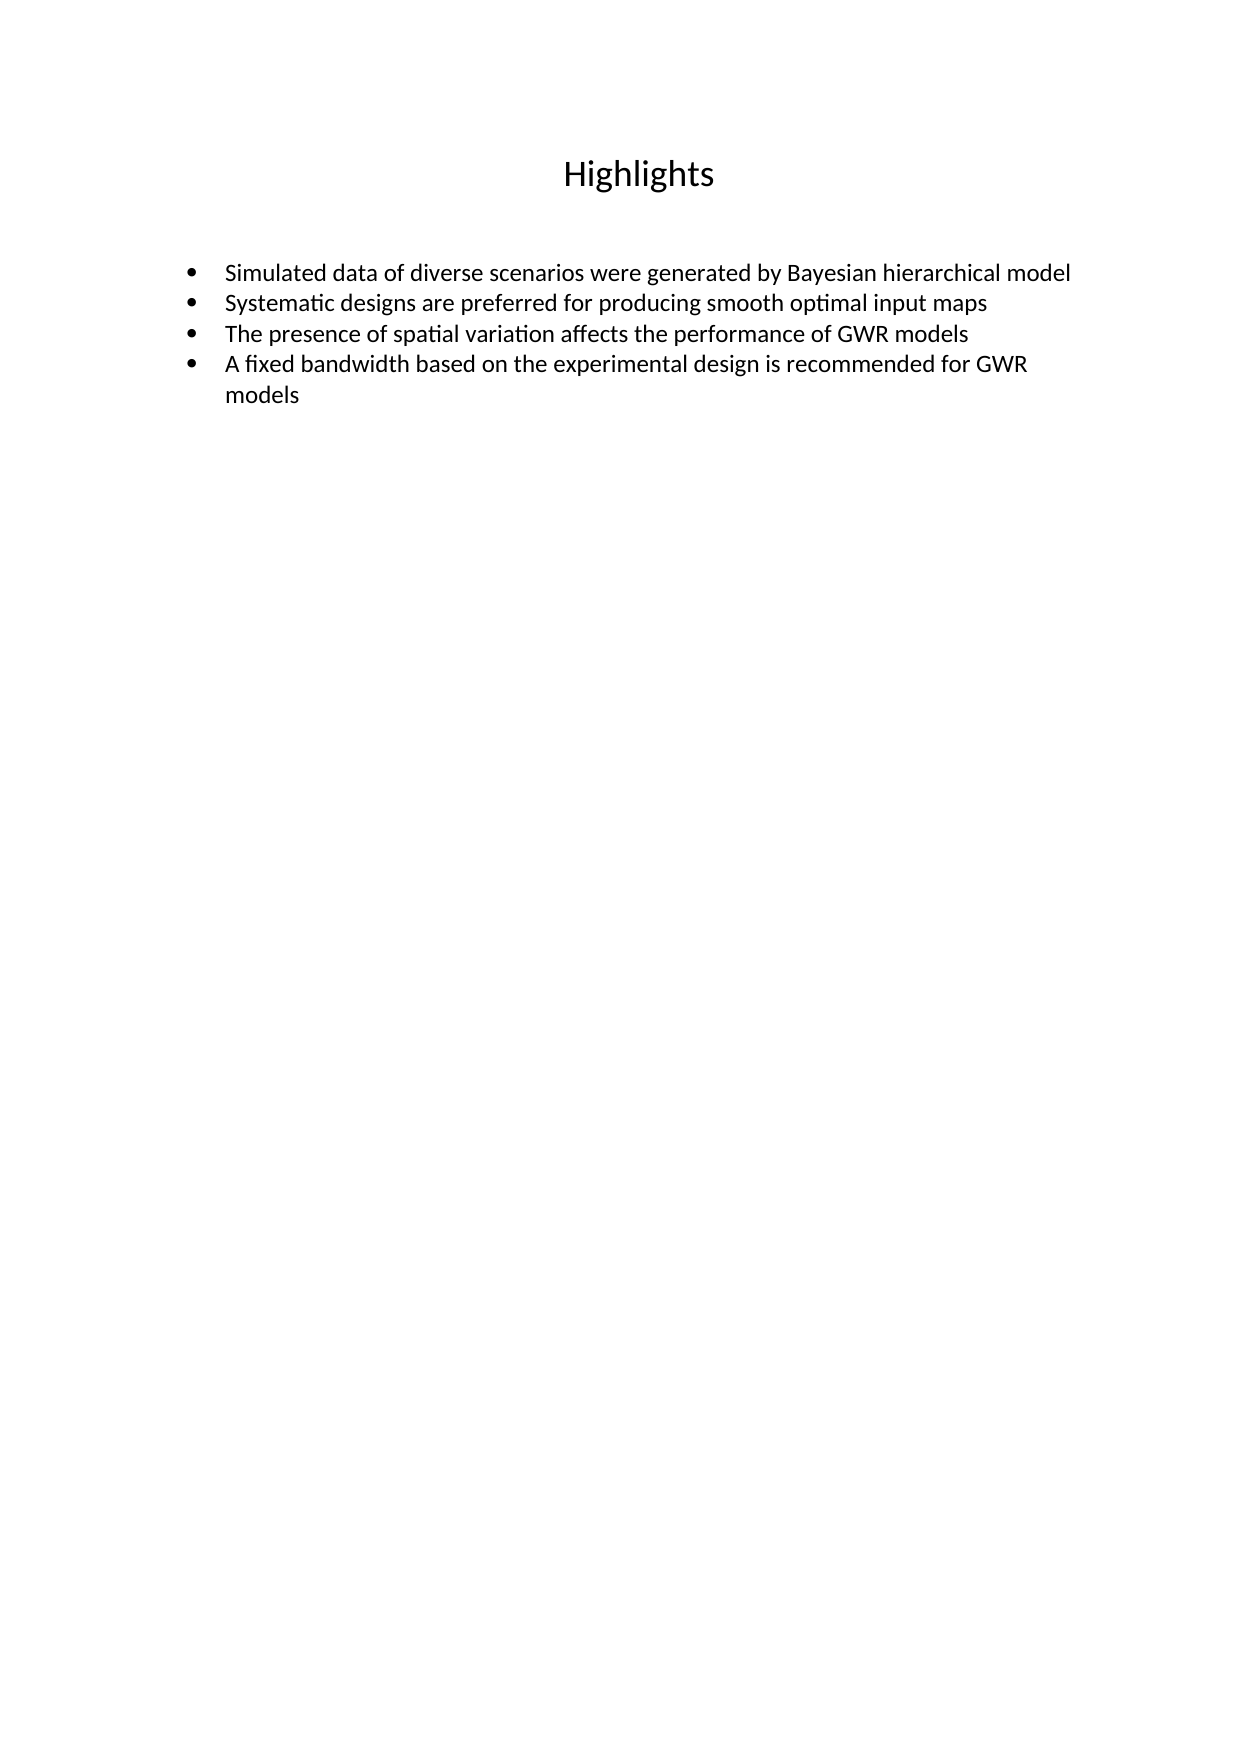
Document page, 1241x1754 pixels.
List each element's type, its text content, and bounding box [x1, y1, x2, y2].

list Systematic designs are preferred for producing smooth optimal input maps [187, 287, 1090, 318]
list A fixed bandwidth based on the experimental design is recommended for GWR models [187, 348, 1090, 409]
text Highlights [187, 150, 1090, 196]
list Simulated data of diverse scenarios were generated by Bayesian hierarchical model [187, 257, 1090, 287]
list The presence of spatial variation affects the performance of GWR models [187, 318, 1090, 348]
